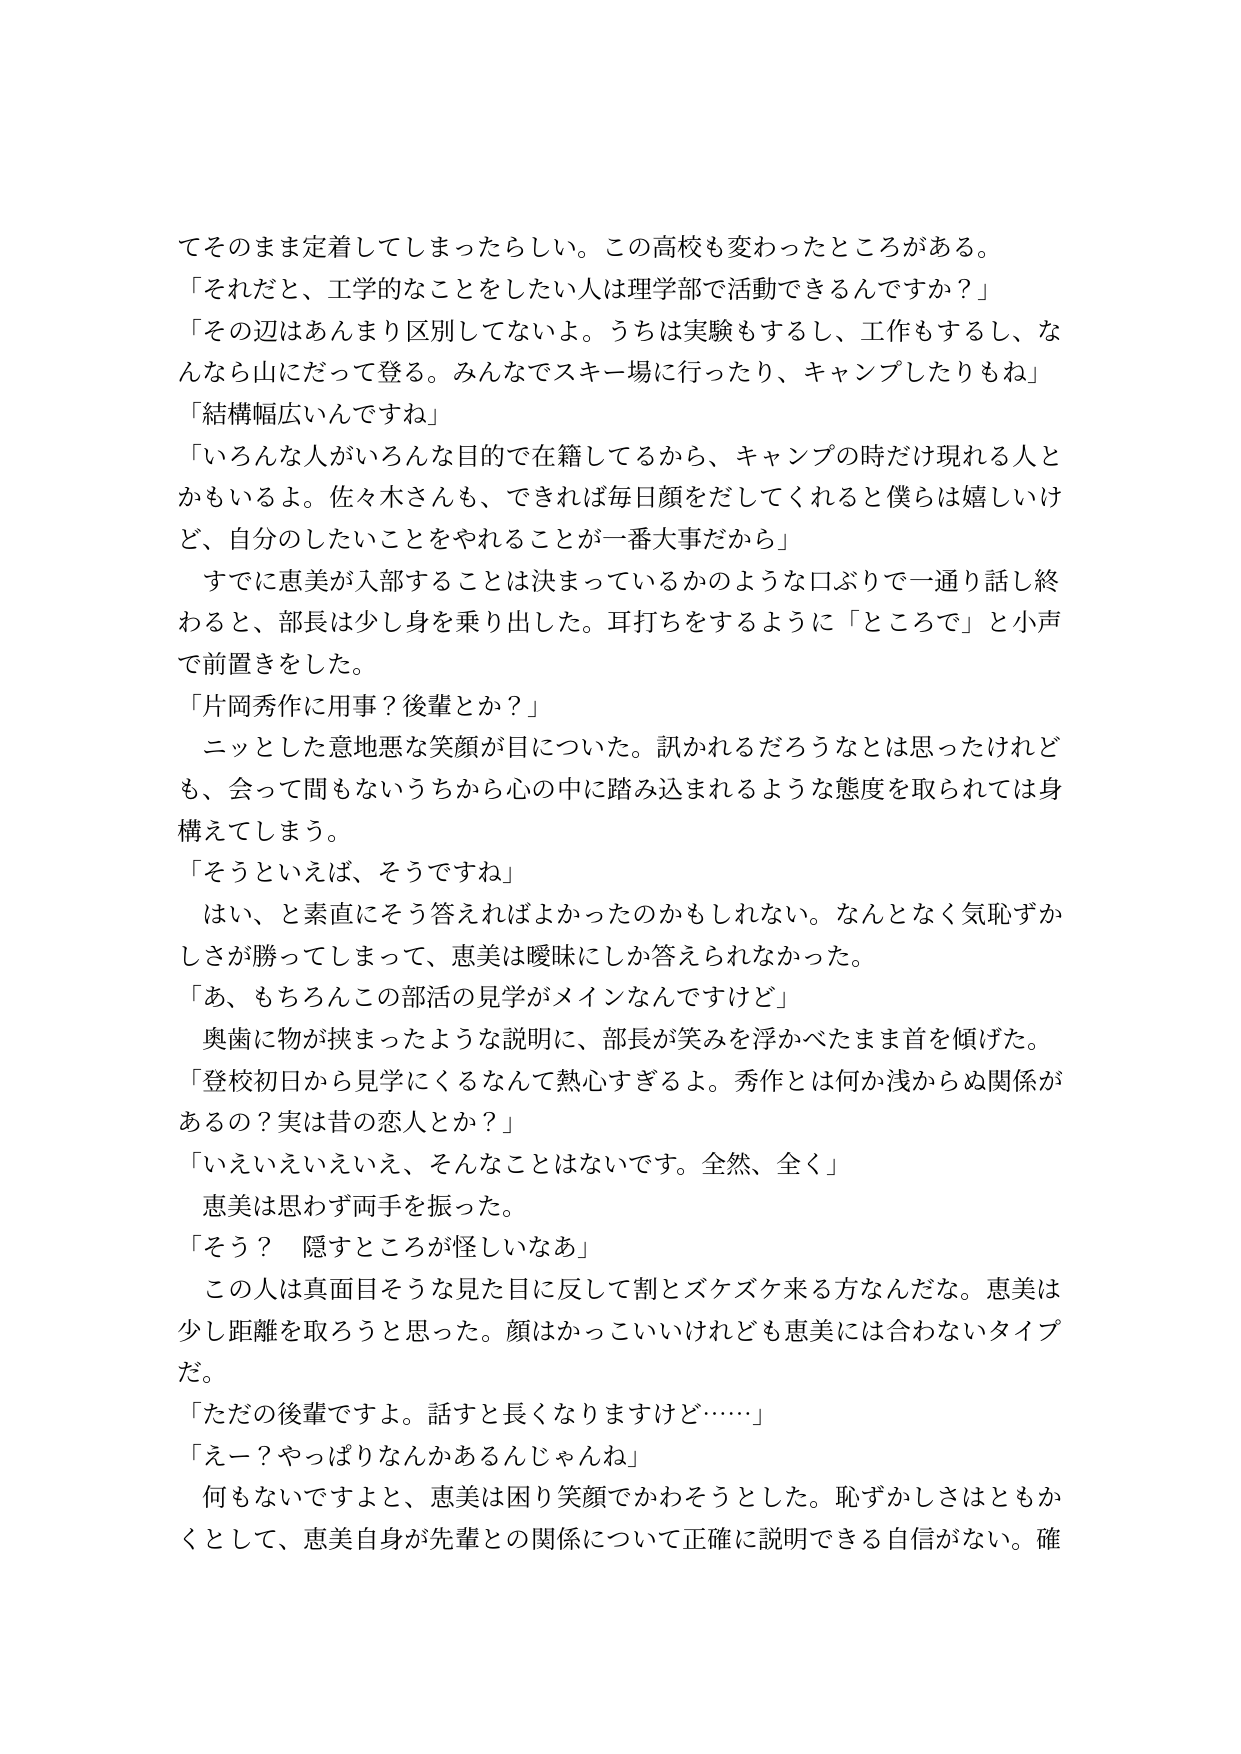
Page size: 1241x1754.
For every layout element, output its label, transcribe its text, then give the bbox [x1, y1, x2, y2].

text 奥歯に物が挟まったような説明に、部長が笑みを浮かべたまま首を傾げた。 [177, 1017, 1063, 1058]
text すでに恵美が入部することは決まっているかのような口ぶりで一通り話し終わると、部長は少し身を乗り出した。耳打ちをするように「ところで」と小声で前置きをした。 [177, 558, 1063, 683]
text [177, 1475, 1063, 1558]
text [177, 225, 1063, 267]
text 「えー？やっぱりなんかあるんじゃんね」 [177, 1433, 1063, 1475]
text この人は真面目そうな見た目に反して割とズケズケ来る方なんだな。恵美は少し距離を取ろうと思った。顔はかっこいいけれども恵美には合わないタイプだ。 [177, 1267, 1063, 1392]
text 「いえいえいえいえ、そんなことはないです。全然、全く」 [177, 1142, 1063, 1183]
text 「ただの後輩ですよ。話すと長くなりますけど……」 [177, 1392, 1063, 1433]
text ニッとした意地悪な笑顔が目についた。訊かれるだろうなとは思ったけれども、会って間もないうちから心の中に踏み込まれるような態度を取られては身構えてしまう。 [177, 725, 1063, 850]
text 「片岡秀作に用事？後輩とか？」 [177, 683, 1063, 725]
text 「いろんな人がいろんな目的で在籍してるから、キャンプの時だけ現れる人とかもいるよ。佐々木さんも、できれば毎日顔をだしてくれると僕らは嬉しいけど、自分のしたいことをやれることが一番大事だから」 [177, 433, 1063, 558]
text はい、と素直にそう答えればよかったのかもしれない。なんとなく気恥ずかしさが勝ってしまって、恵美は曖昧にしか答えられなかった。 [177, 892, 1063, 975]
text 「そう？ 隠すところが怪しいなあ」 [177, 1225, 1063, 1267]
text 「結構幅広いんですね」 [177, 392, 1063, 433]
text 「それだと、工学的なことをしたい人は理学部で活動できるんですか？」 [177, 267, 1063, 308]
text 恵美は思わず両手を振った。 [177, 1183, 1063, 1225]
text 「あ、もちろんこの部活の見学がメインなんですけど」 [177, 975, 1063, 1017]
text 「そうといえば、そうですね」 [177, 850, 1063, 892]
text 「登校初日から見学にくるなんて熱心すぎるよ。秀作とは何か浅からぬ関係があるの？実は昔の恋人とか？」 [177, 1058, 1063, 1142]
text 「その辺はあんまり区別してないよ。うちは実験もするし、工作もするし、なんなら山にだって登る。みんなでスキー場に行ったり、キャンプしたりもね」 [177, 308, 1063, 392]
